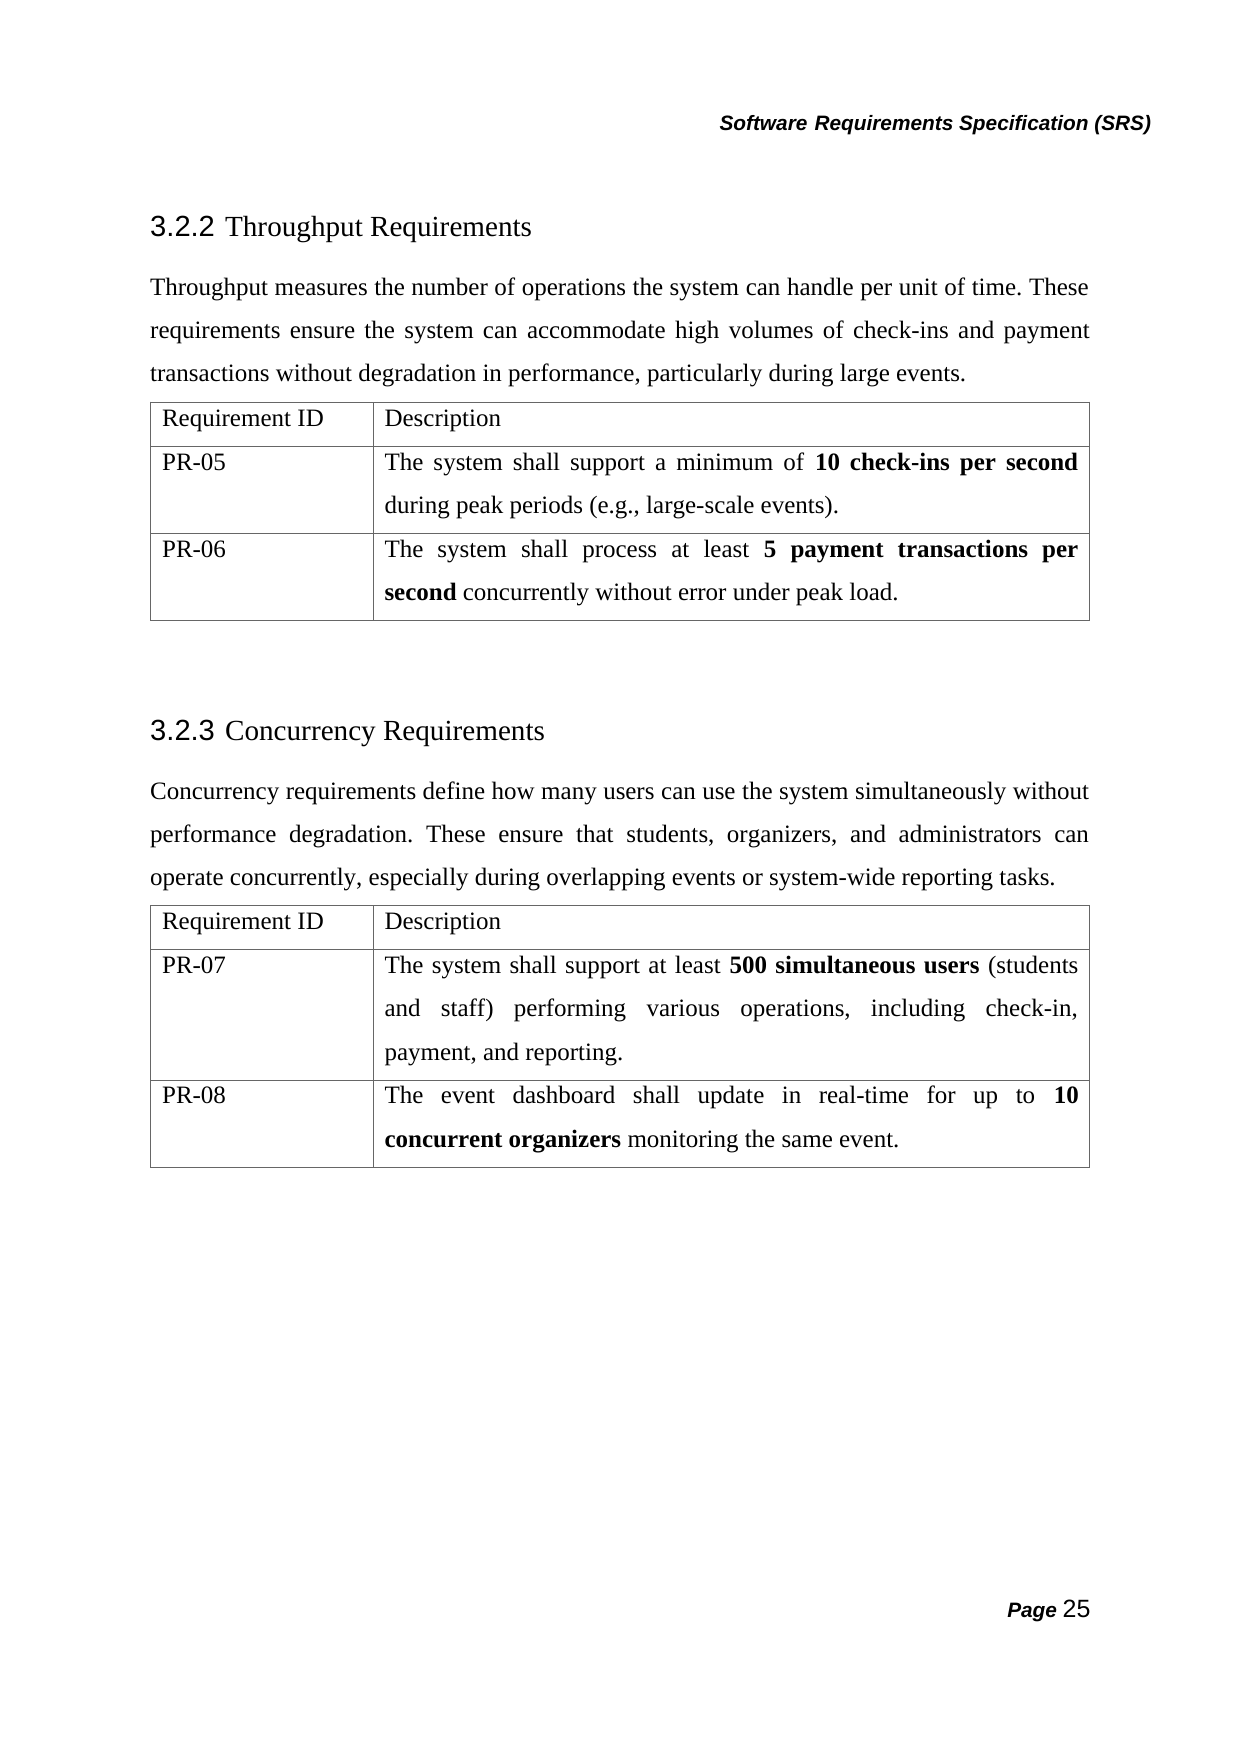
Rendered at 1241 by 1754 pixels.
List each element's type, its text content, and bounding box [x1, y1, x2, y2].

table_cell The system shall support at least 500 simultaneous users (students and staff) performing various operations, including check-in, payment, and reporting. [374, 950, 1089, 1079]
text Throughput measures the number of operations the system can handle per unit of time. These requirements ensure the system can accommodate high volumes of check-ins and payment transactions without degradation in performance, particularly during large events. [150, 272, 1090, 387]
table_cell The event dashboard shall update in real-time for up to 10 concurrent organizers monitoring the same event. [374, 1081, 1089, 1167]
table_header Description [374, 906, 1089, 949]
subtitle Concurrency Requirements [150, 713, 1090, 747]
table_cell The system shall support a minimum of 10 check-ins per second during peak periods (e.g., large-scale events). [374, 447, 1089, 533]
table_cell PR-08 [151, 1081, 373, 1167]
subtitle Throughput Requirements [150, 209, 1090, 243]
table_cell PR-05 [151, 447, 373, 533]
table_header Requirement ID [151, 906, 373, 949]
table_header Description [374, 403, 1089, 446]
text Concurrency requirements define how many users can use the system simultaneously without performance degradation. These ensure that students, organizers, and administrators can operate concurrently, especially during overlapping events or system-wide reporting tasks. [150, 776, 1090, 891]
table_cell The system shall process at least 5 payment transactions per second concurrently without error under peak load. [374, 534, 1089, 620]
table_cell PR-07 [151, 950, 373, 1079]
table_cell PR-06 [151, 534, 373, 620]
table_header Requirement ID [151, 403, 373, 446]
